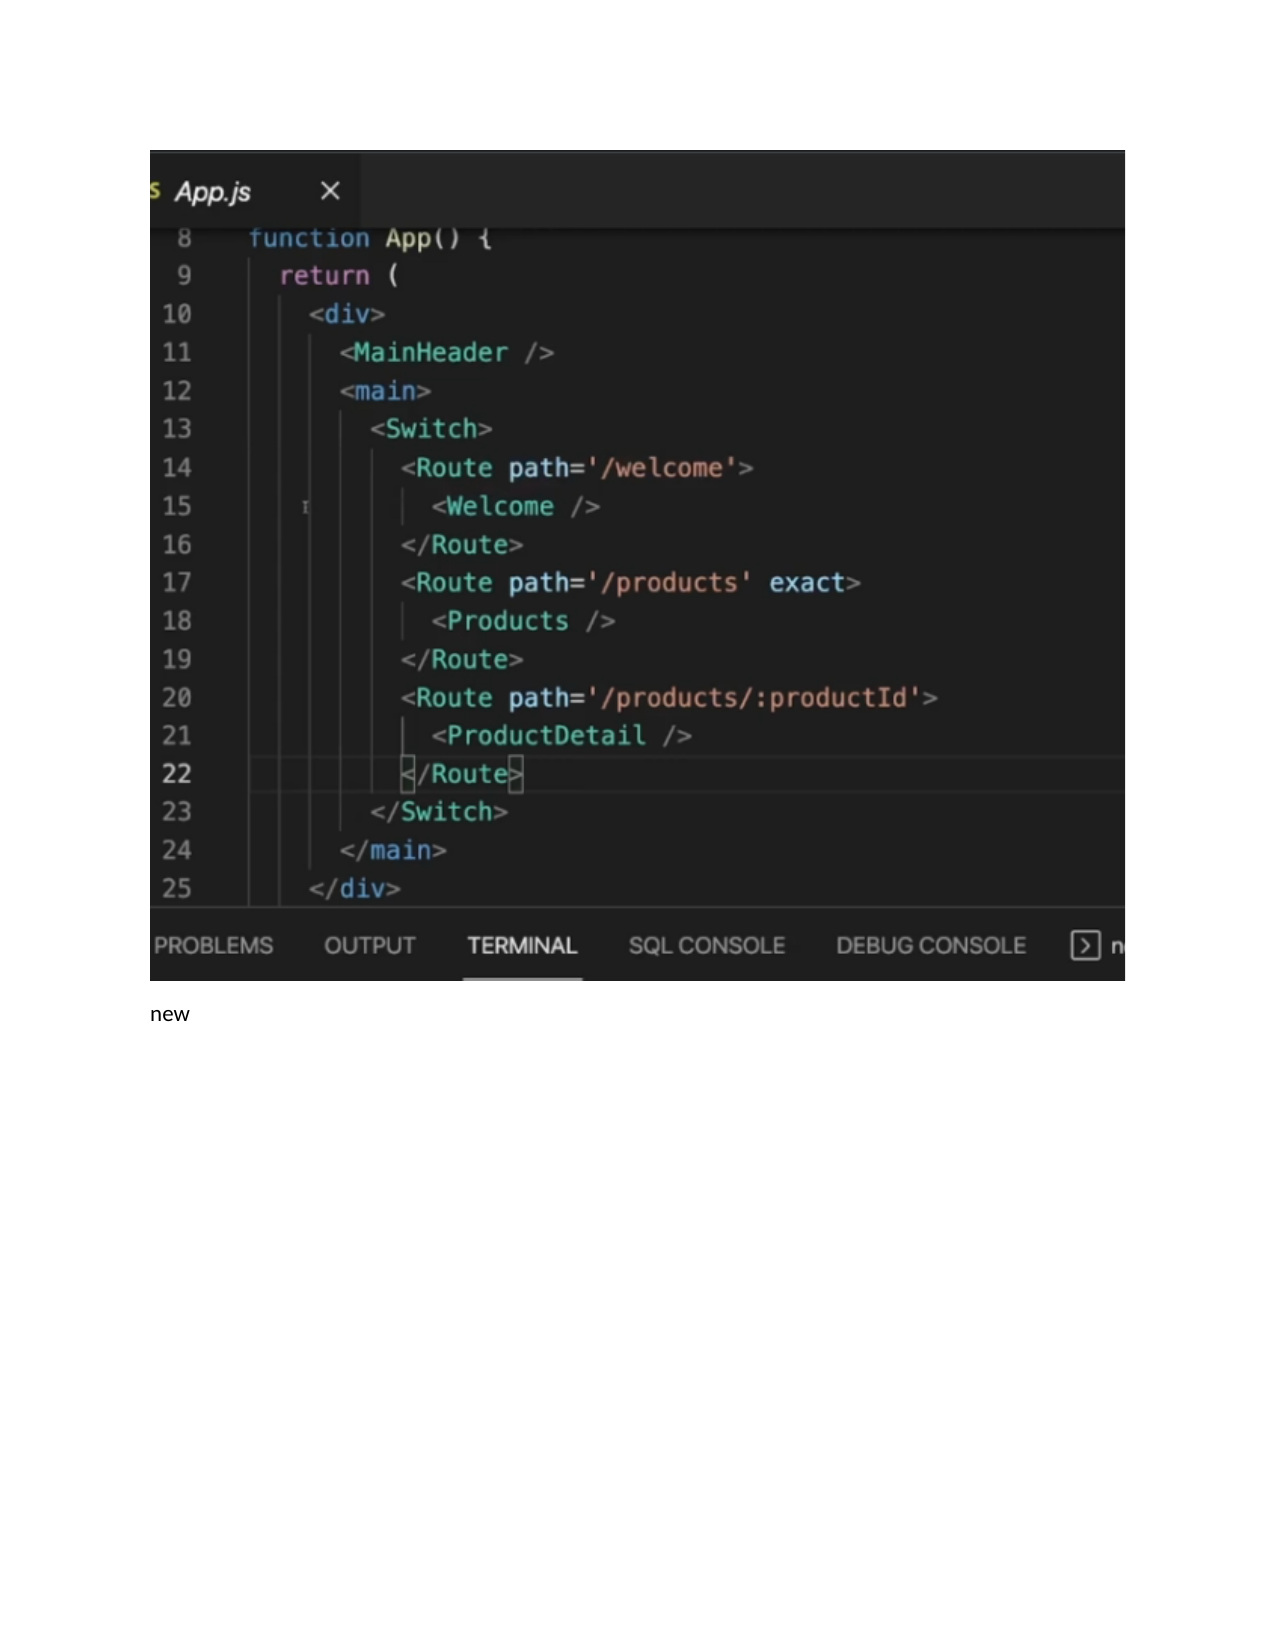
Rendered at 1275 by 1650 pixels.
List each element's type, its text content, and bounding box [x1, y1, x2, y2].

picture [150, 150, 1125, 981]
text new [150, 999, 1125, 1027]
